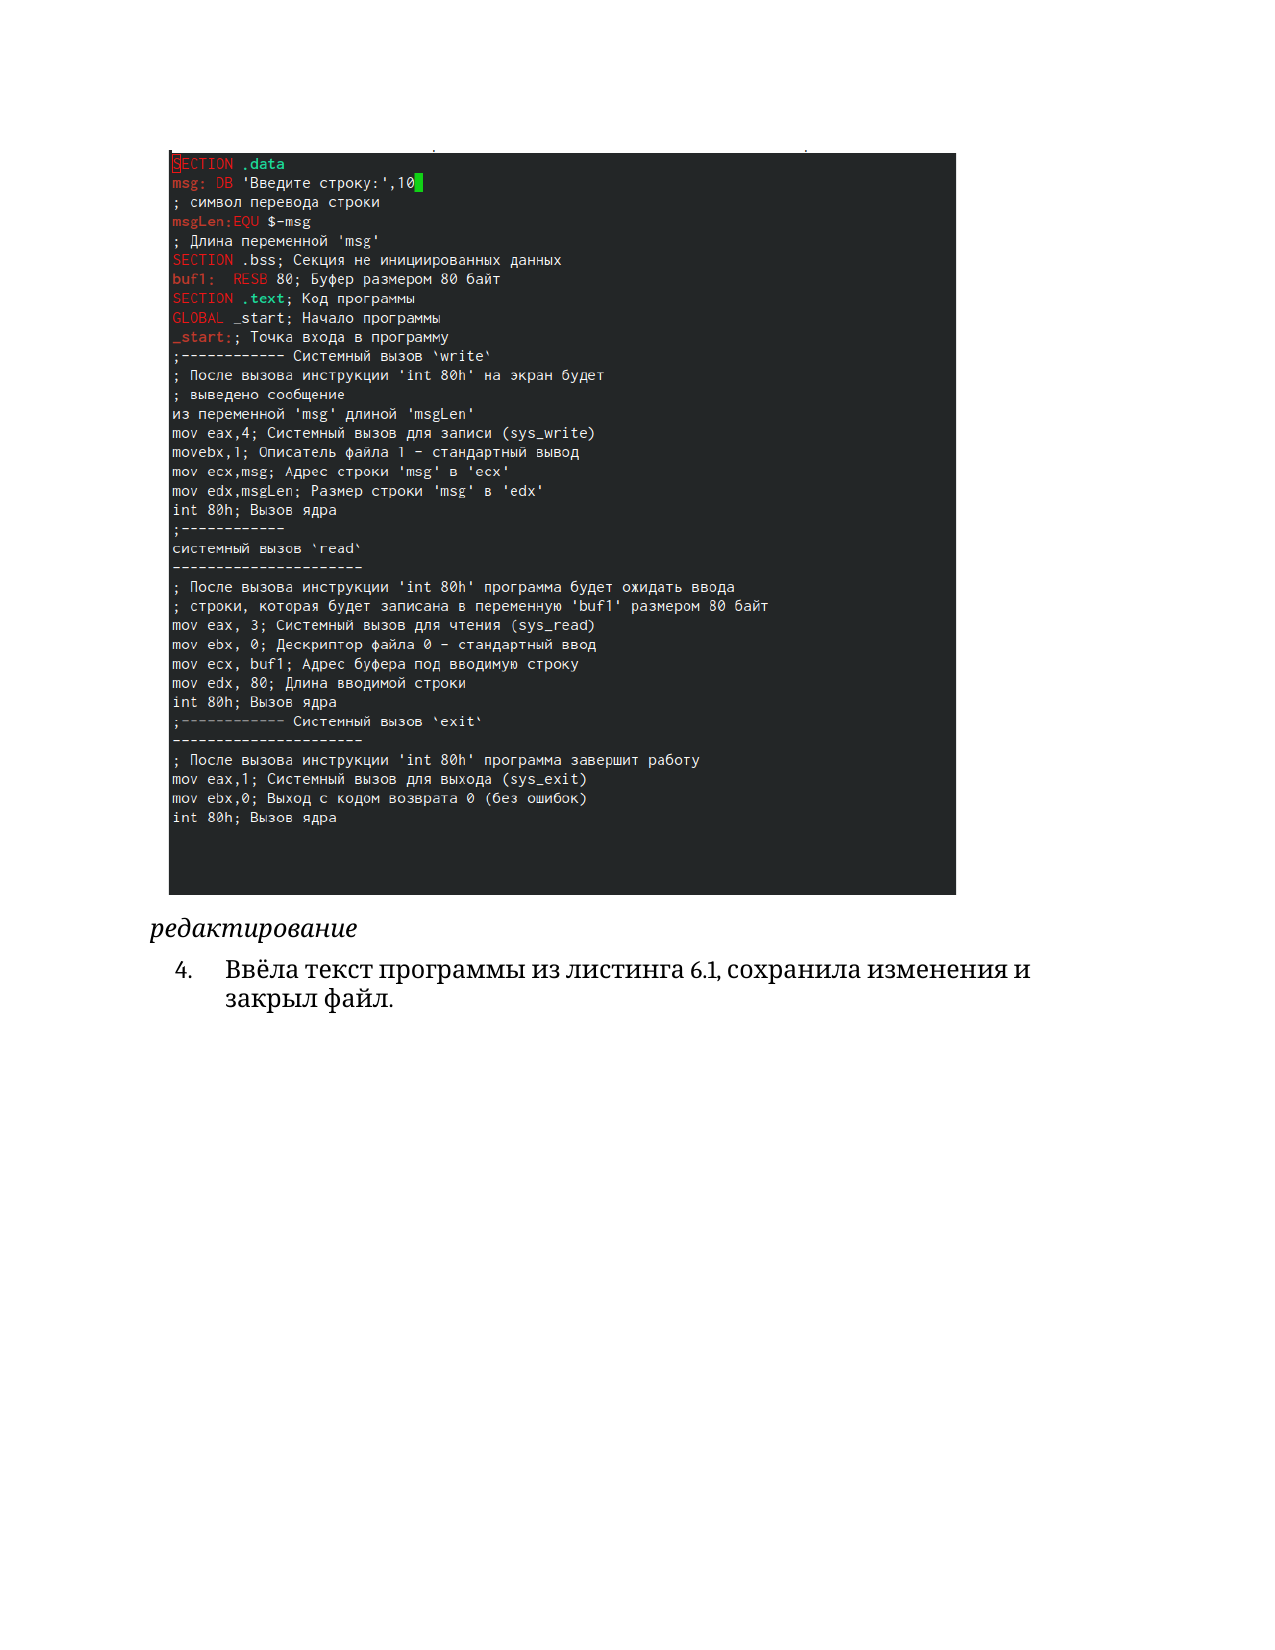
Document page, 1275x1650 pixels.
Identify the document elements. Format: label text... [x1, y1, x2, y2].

list Ввёла текст программы из листинга 6.1, сохранила изменения и закрыл файл. [175, 956, 1125, 1014]
picture [168, 150, 957, 895]
text редактирование [150, 915, 1125, 944]
